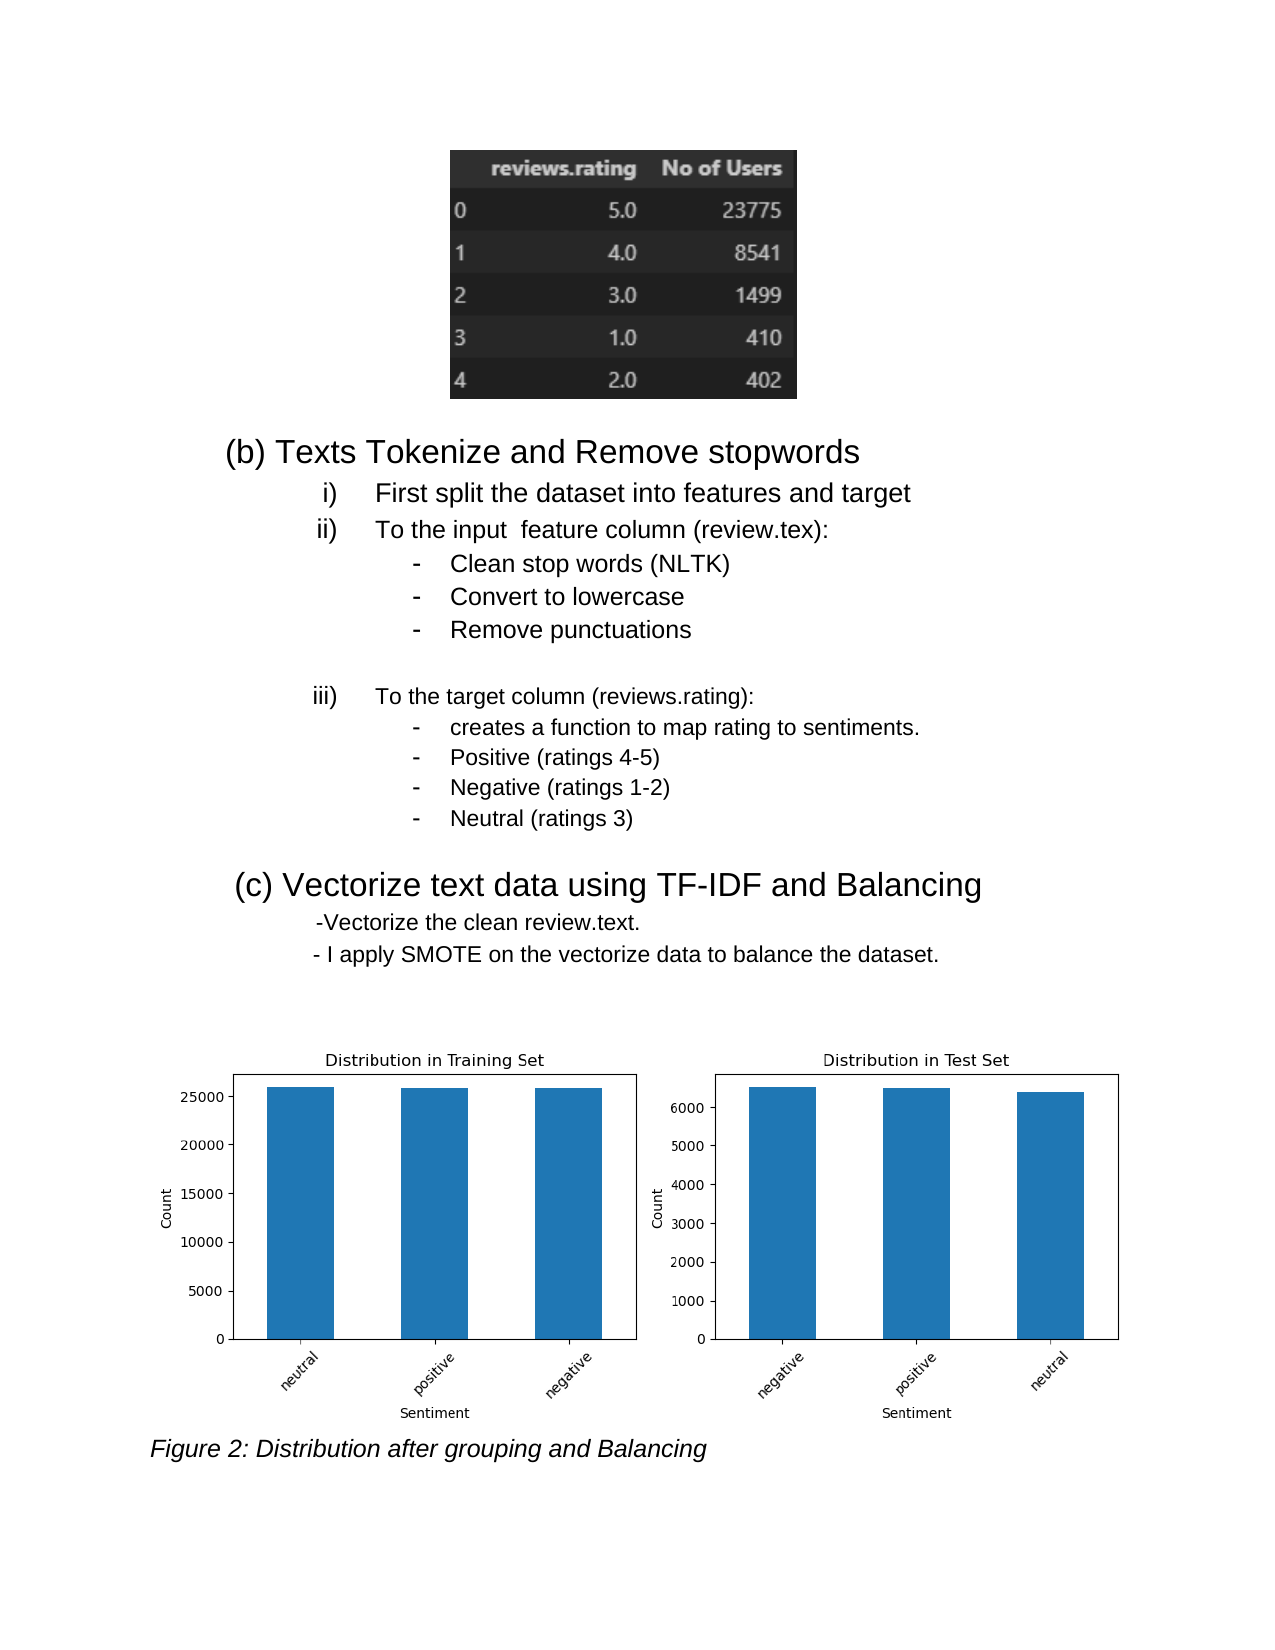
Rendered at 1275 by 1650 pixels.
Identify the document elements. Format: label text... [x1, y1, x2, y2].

text -Vectorize the clean review.text. [300, 909, 1125, 936]
text - I apply SMOTE on the vectorize data to balance the dataset. [300, 941, 1125, 968]
list Clean stop words (NLTK) [412, 548, 1125, 577]
picture [450, 150, 797, 399]
list creates a function to map rating to sentiments. [412, 714, 1125, 740]
picture [150, 1044, 1125, 1430]
list Negative (ratings 1-2) [412, 774, 1125, 801]
list To the input feature column (review.tex): [337, 513, 1125, 544]
text (c) Vectorize text data using TF-IDF and Balancing [150, 865, 1125, 903]
list To the target column (reviews.rating): [337, 681, 1125, 710]
list Convert to lowercase [412, 582, 1125, 611]
list Remove punctuations [412, 615, 1125, 644]
list Neutral (ratings 3) [412, 804, 1125, 831]
list (b) Texts Tokenize and Remove stopwords [150, 432, 1125, 471]
list First split the dataset into features and target [337, 477, 1125, 508]
list Positive (ratings 4-5) [412, 744, 1125, 771]
